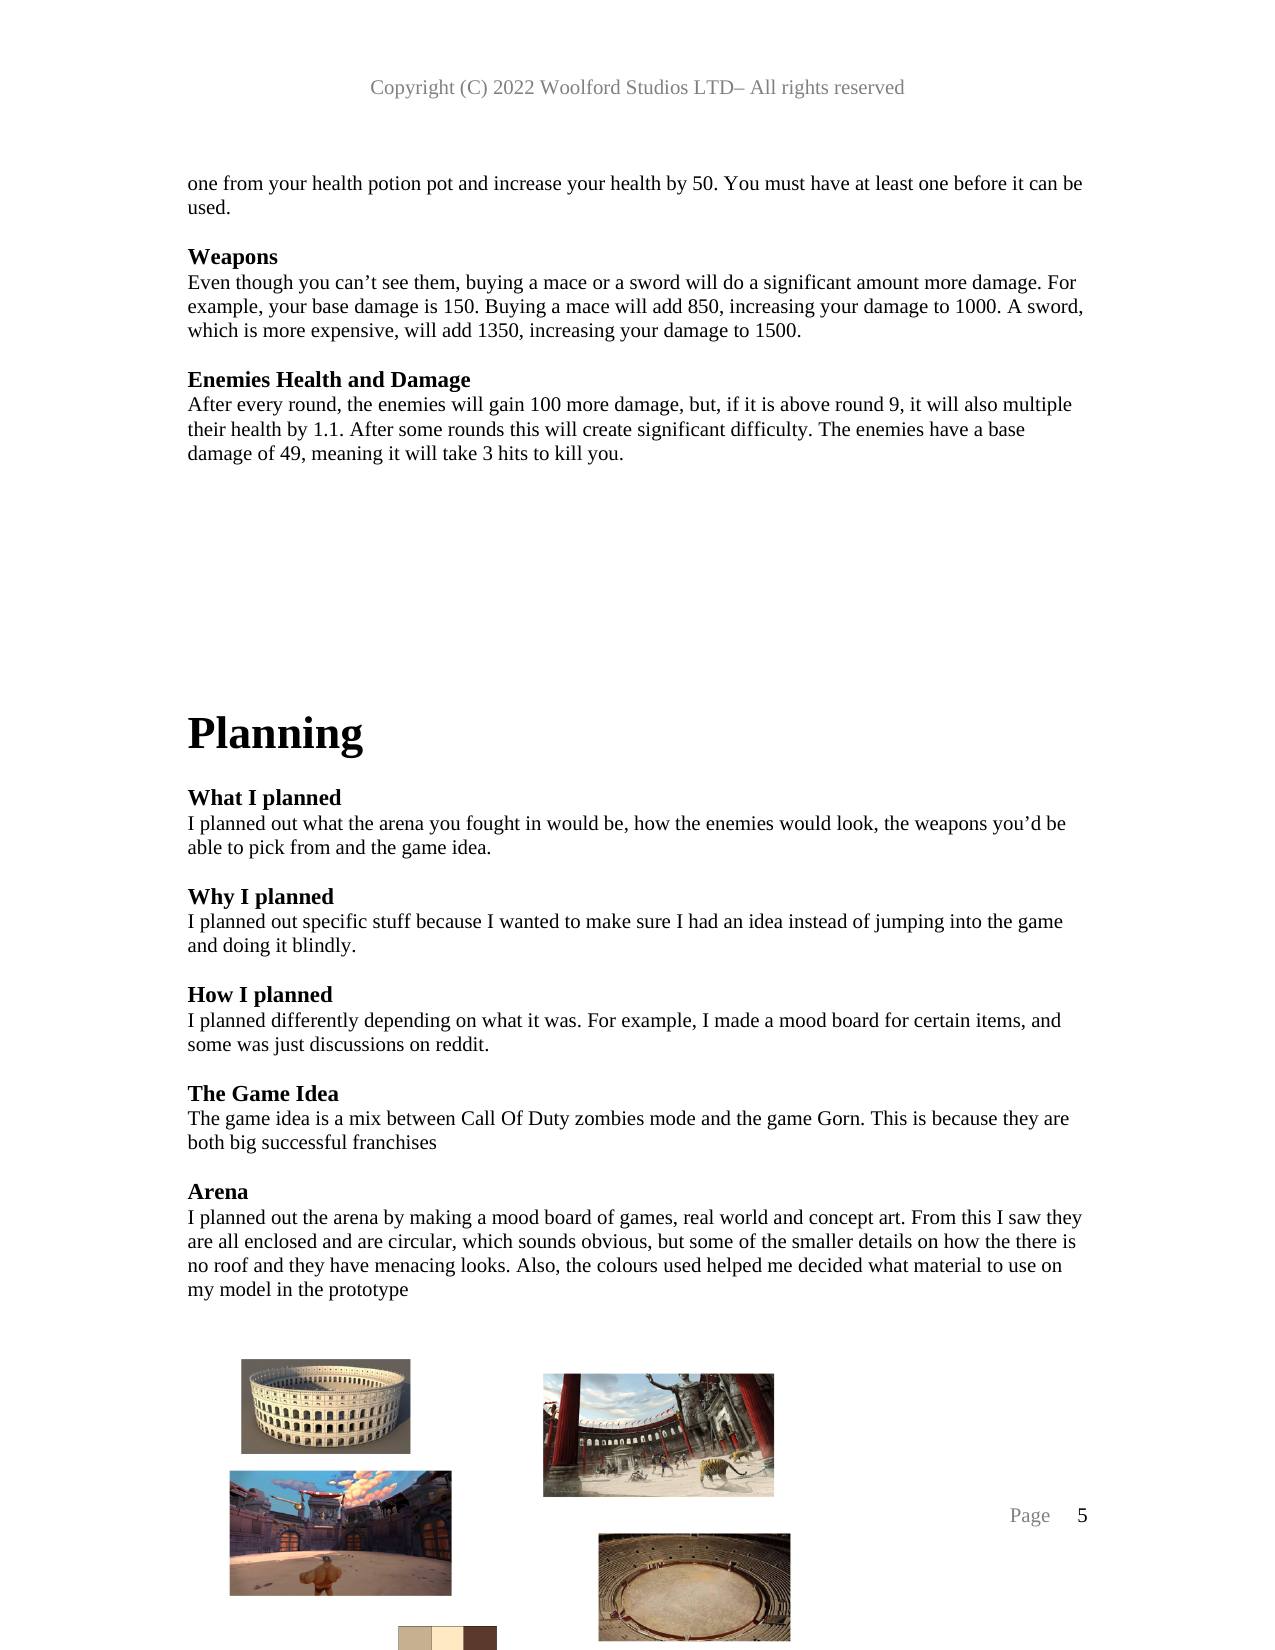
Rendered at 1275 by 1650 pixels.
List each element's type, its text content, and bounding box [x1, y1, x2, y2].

picture [187, 1333, 829, 1650]
text I planned out what the arena you fought in would be, how the enemies would look, the weapons you’d be able to pick from and the game idea. [187, 811, 1087, 859]
text Even though you can’t see them, buying a mace or a sword will do a significant amount more damage. For example, your base damage is 150. Buying a mace will add 850, increasing your damage to 1000. A sword, which is more expensive, will add 1350, increasing your damage to 1500. [187, 270, 1087, 342]
text The game idea is a mix between Call Of Duty zombies mode and the game Gorn. This is because they are both big successful franchises [187, 1106, 1087, 1154]
subtitle Why I planned [187, 883, 1087, 909]
subtitle The Game Idea [187, 1080, 1087, 1106]
text I planned out specific stuff because I wanted to make sure I had an idea instead of jumping into the game and doing it blindly. [187, 909, 1087, 957]
subtitle Arena [187, 1178, 1087, 1205]
text I planned differently depending on what it was. For example, I made a mood board for certain items, and some was just discussions on reddit. [187, 1008, 1087, 1056]
subtitle Enemies Health and Damage [187, 366, 1087, 392]
text I planned out the arena by making a mood board of games, real world and concept art. From this I saw they are all enclosed and are circular, which sounds obvious, but some of the smaller details on how the there is no roof and they have menacing looks. Also, the colours used helped me decided what material to use on my model in the prototype [187, 1205, 1087, 1301]
subtitle How I planned [187, 981, 1087, 1008]
subtitle Weapons [187, 243, 1087, 270]
subtitle Planning [187, 705, 1087, 758]
text After every round, the enemies will gain 100 more damage, but, if it is above round 9, it will also multiple their health by 1.1. After some rounds this will create significant difficulty. The enemies have a base damage of 49, meaning it will take 3 hits to kill you. [187, 392, 1087, 464]
subtitle What I planned [187, 784, 1087, 811]
